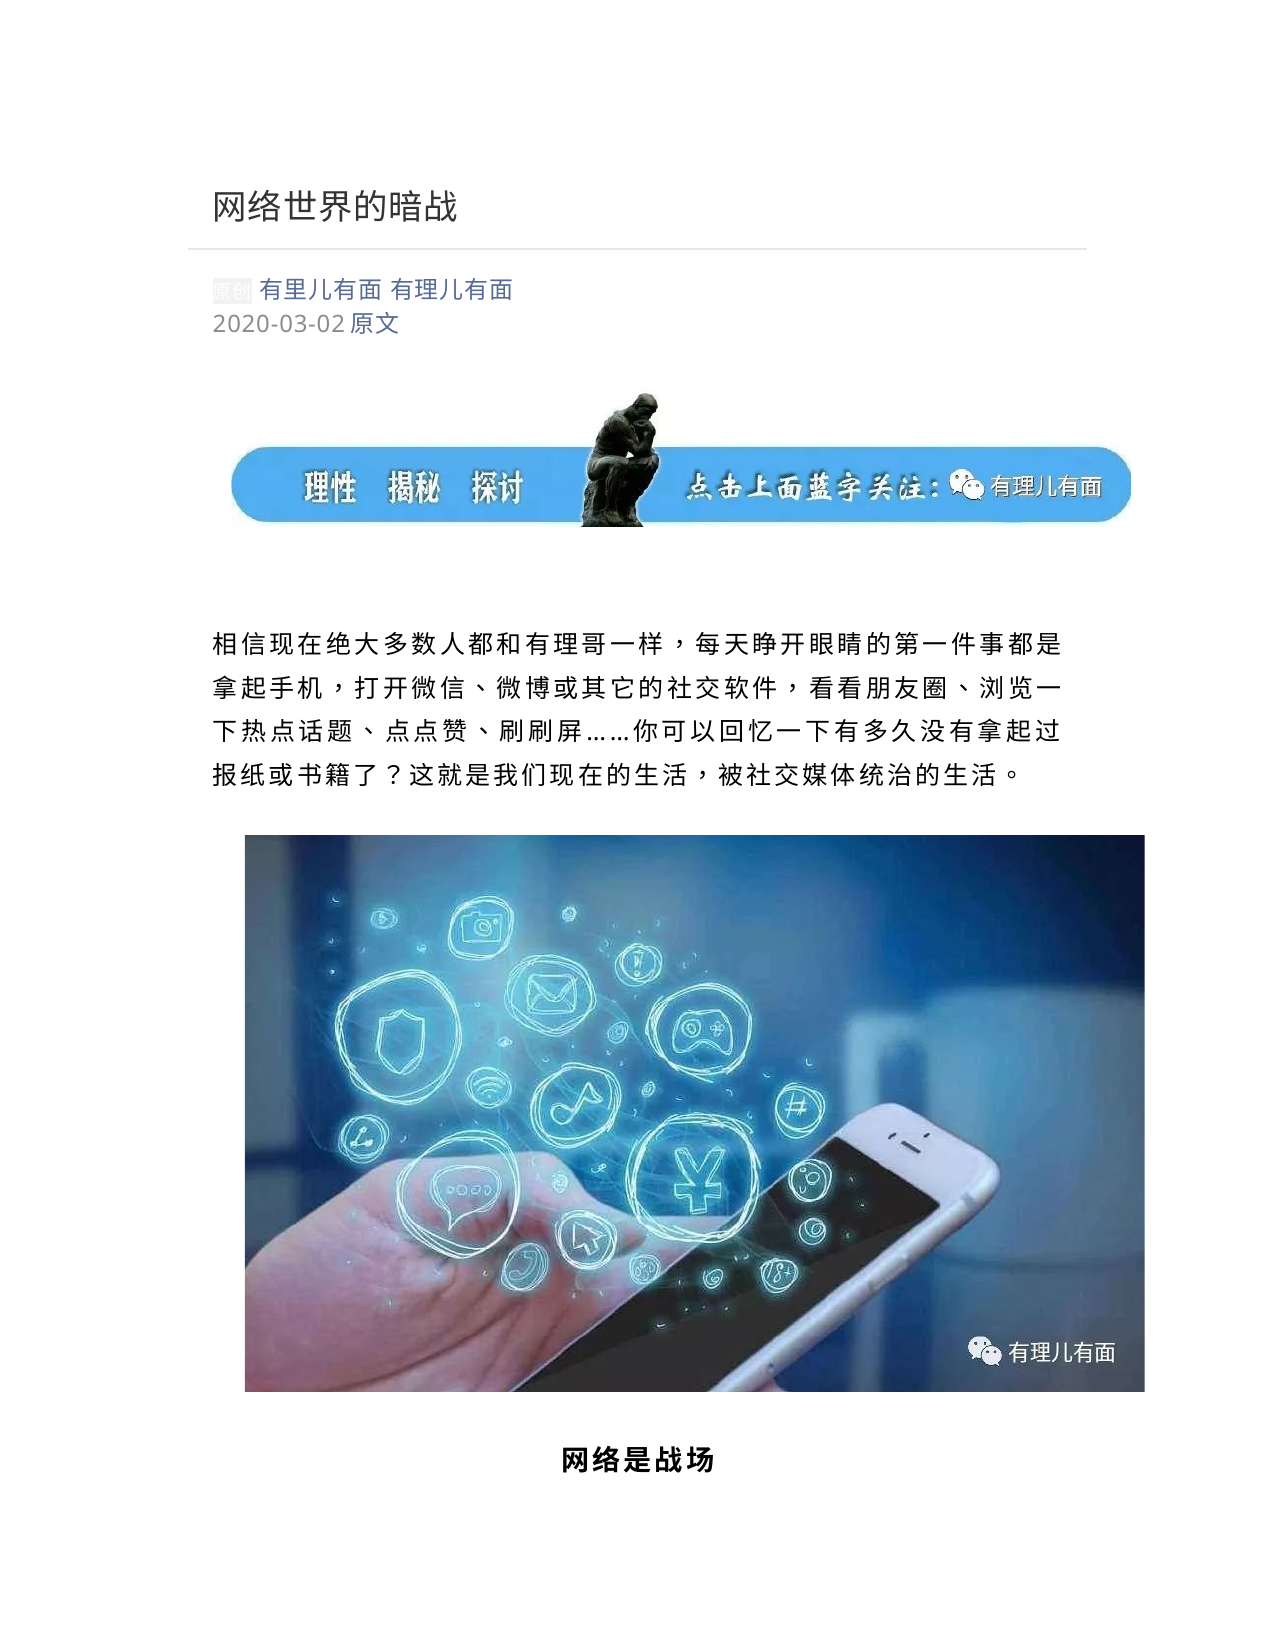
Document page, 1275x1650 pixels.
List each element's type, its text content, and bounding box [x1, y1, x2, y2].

text 相信现在绝大多数人都和有理哥一样，每天睁开眼睛的第一件事都是拿起手机，打开微信、微博或其它的社交软件，看看朋友圈、浏览一下热点话题、点点赞、刷刷屏……你可以回忆一下有多久没有拿起过报纸或书籍了？这就是我们现在的生活，被社交媒体统治的生活。 [212, 617, 1062, 792]
list 原创 有里儿有面 有理儿有面 [212, 272, 1062, 306]
picture [244, 835, 1145, 1392]
text 2020-03-02原文 发表于 [212, 306, 1062, 340]
title 网络世界的暗战 [187, 150, 1087, 250]
text 网络是战场 [212, 1435, 1062, 1479]
picture [231, 374, 1132, 527]
